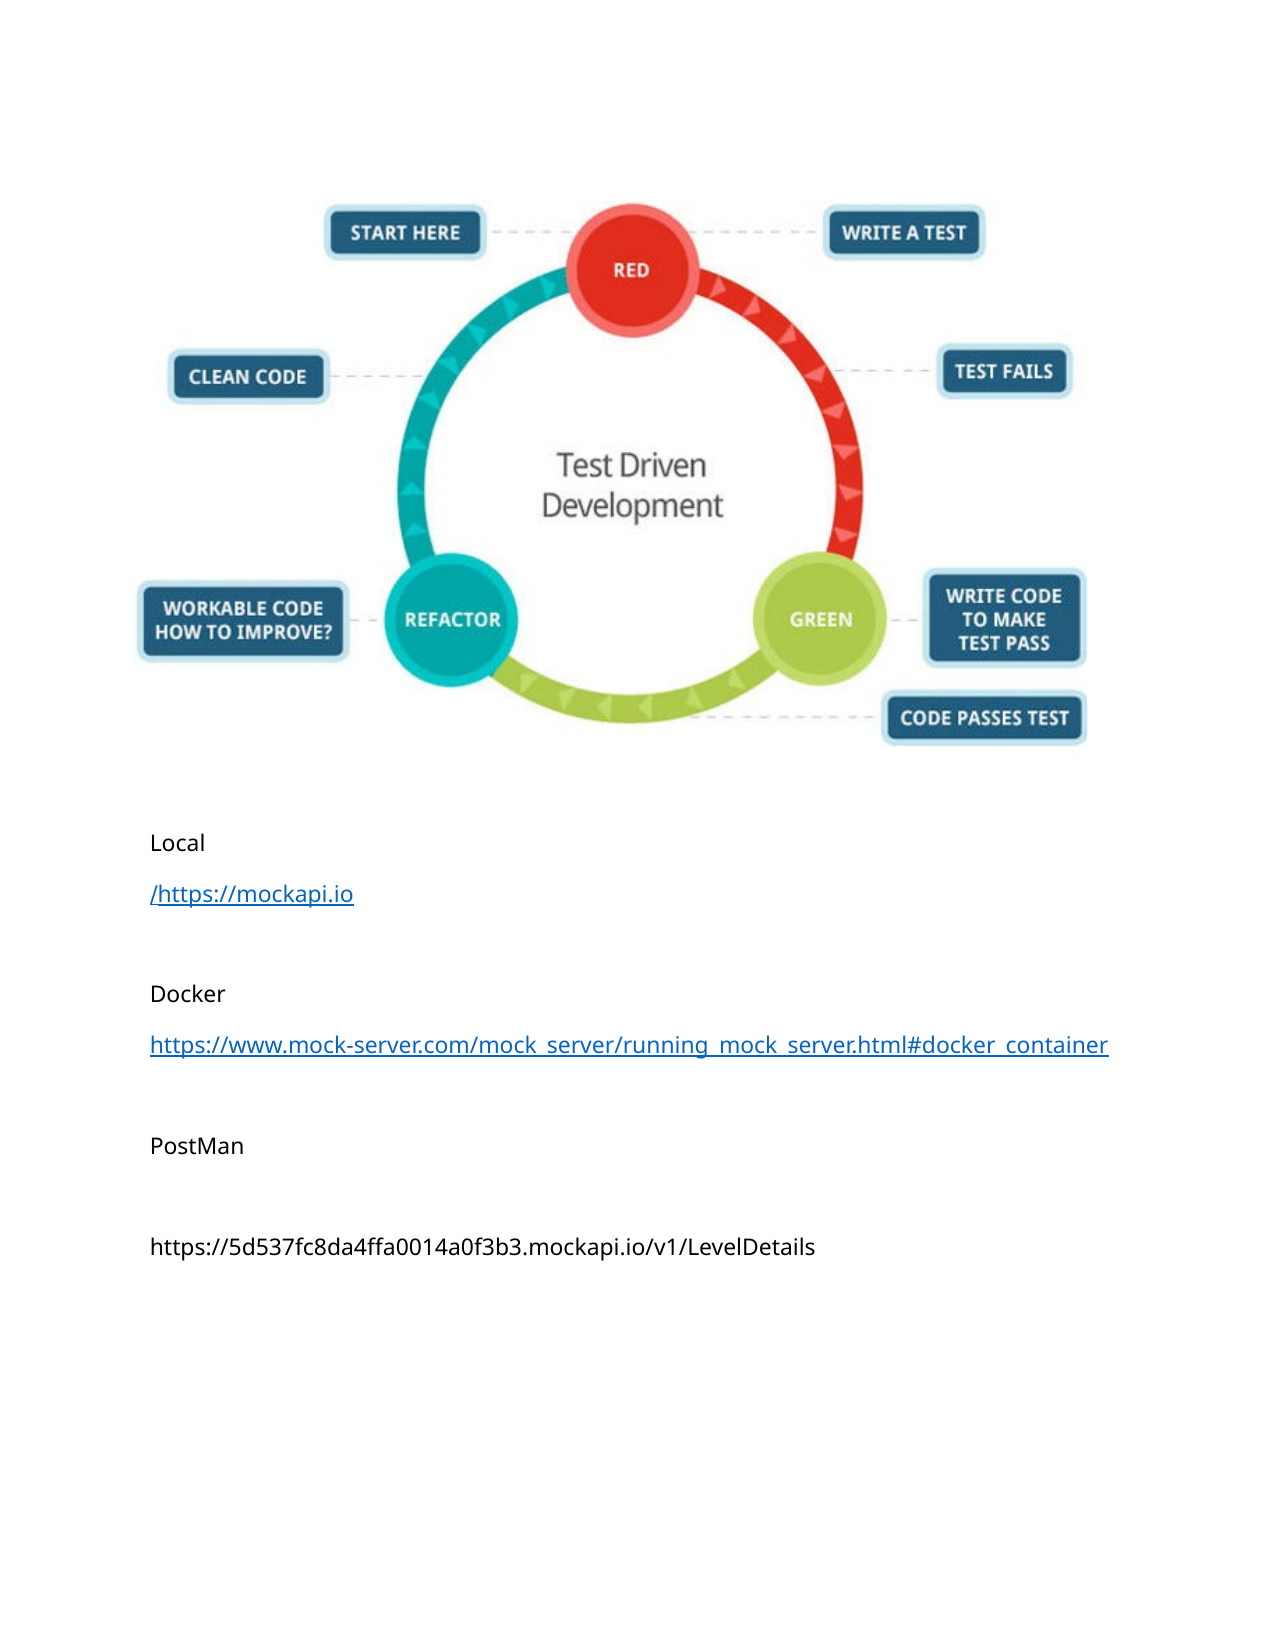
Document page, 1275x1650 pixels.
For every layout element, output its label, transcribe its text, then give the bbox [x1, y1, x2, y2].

text Local [150, 827, 1087, 858]
text Docker [150, 978, 1125, 1009]
text PostMan [150, 1129, 1125, 1161]
picture [112, 200, 1088, 758]
text https://www.mock-server.com/mock_server/running_mock_server.html#docker_container [150, 1029, 1125, 1060]
text https://5d537fc8da4ffa0014a0f3b3.mockapi.io/v1/LevelDetails [150, 1230, 1125, 1262]
text https://mockapi.io/ [150, 877, 1125, 909]
